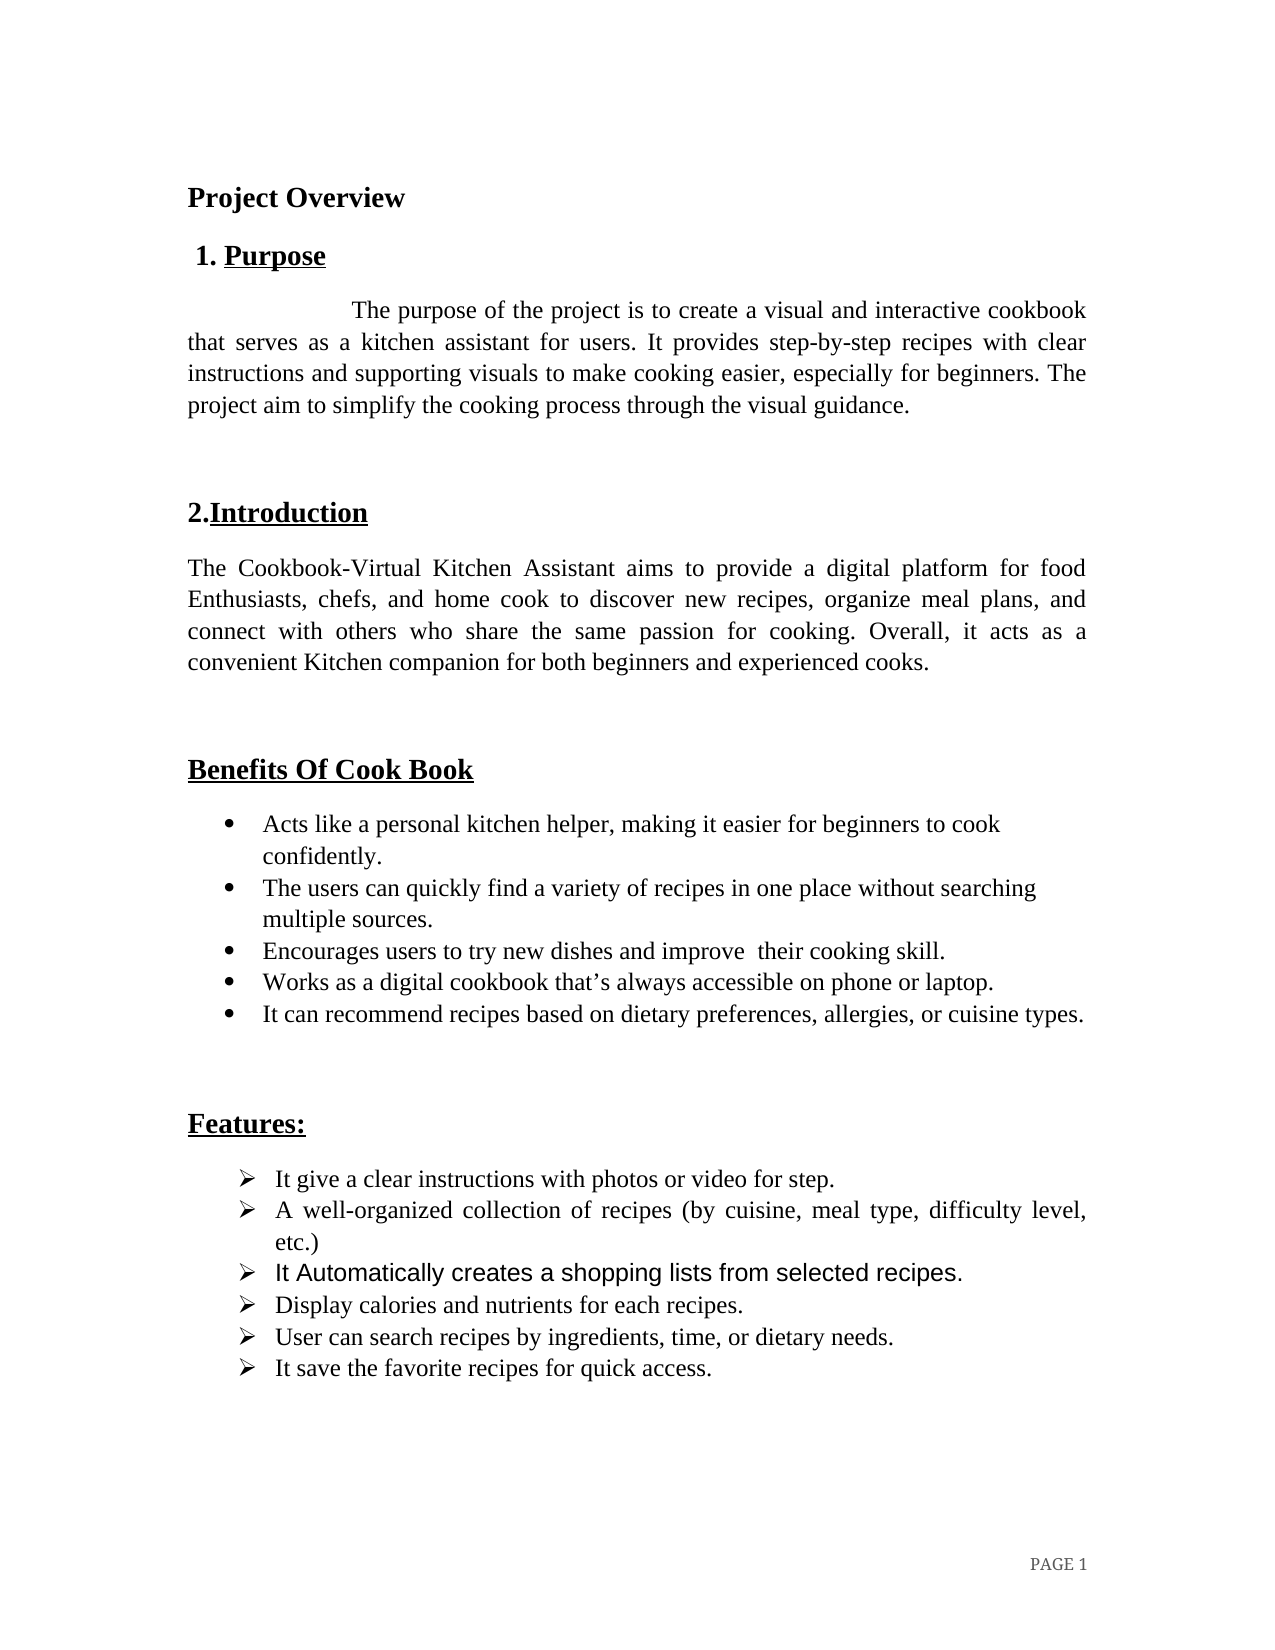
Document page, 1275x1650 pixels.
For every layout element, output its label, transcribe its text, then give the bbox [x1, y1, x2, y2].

text Features: [187, 1106, 1087, 1139]
list Display calories and nutrients for each recipes. [237, 1290, 1087, 1319]
list User can search recipes by ingredients, time, or dietary needs. [237, 1322, 1087, 1350]
text Benefits Of Cook Book [187, 752, 1087, 785]
list The users can quickly find a variety of recipes in one place without searching multiple sources. [225, 873, 1087, 933]
text The Cookbook-Virtual Kitchen Assistant aims to provide a digital platform for food Enthusiasts, chefs, and home cook to discover new recipes, organize meal plans, and connect with others who share the same passion for cooking. Overall, it acts as a convenient Kitchen companion for both beginners and experienced cooks. [187, 553, 1087, 676]
text 1. Purpose [187, 238, 1087, 271]
list A well-organized collection of recipes (by cuisine, meal type, difficulty level, etc.) [237, 1195, 1087, 1256]
list Acts like a personal kitchen helper, making it easier for beginners to cook confidently. [225, 809, 1087, 870]
text The purpose of the project is to create a visual and interactive cookbook that serves as a kitchen assistant for users. It provides step-by-step recipes with clear instructions and supporting visuals to make cooking easier, especially for beginners. The project aim to simplify the cooking process through the visual guidance. [187, 295, 1087, 419]
list It give a clear instructions with photos or video for step. [237, 1164, 1087, 1192]
list It save the favorite recipes for quick access. [237, 1353, 1087, 1382]
list It Automatically creates a shopping lists from selected recipes. [237, 1258, 1087, 1287]
list It can recommend recipes based on dietary preferences, allergies, or cuisine types. [225, 999, 1087, 1028]
list Encourages users to try new dishes and improve their cooking skill. [225, 936, 1087, 964]
text Project Overview [187, 180, 1087, 213]
list Works as a digital cookbook that’s always accessible on phone or laptop. [225, 967, 1087, 996]
text 2.Introduction [187, 495, 1087, 528]
